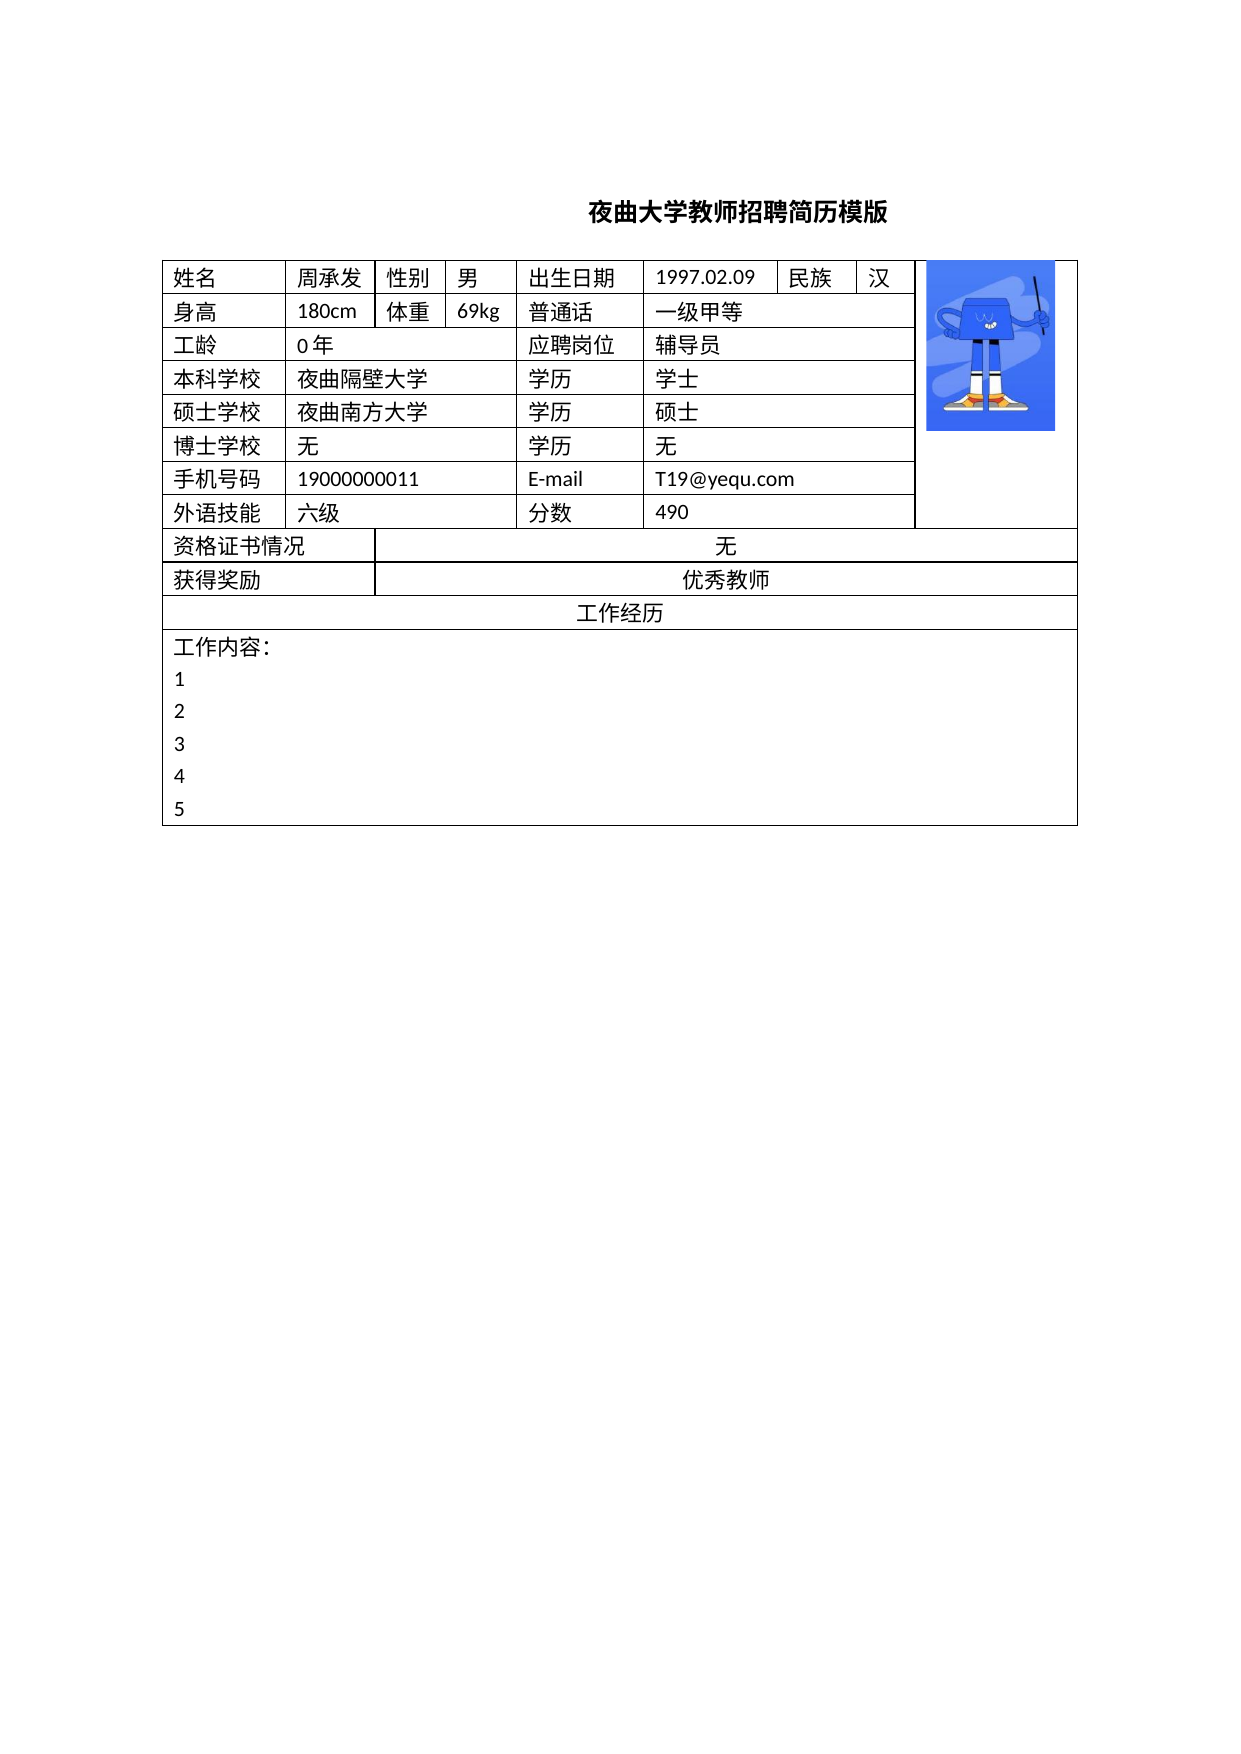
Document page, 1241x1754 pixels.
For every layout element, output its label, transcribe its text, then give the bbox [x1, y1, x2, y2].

table_cell 无 [376, 529, 1077, 561]
table_cell 学历 [517, 395, 643, 427]
table_cell 无 [286, 428, 516, 461]
table_cell 分数 [517, 495, 643, 528]
table_cell E-mail [517, 462, 643, 494]
table_cell 学历 [517, 361, 643, 394]
table_cell 夜曲南方大学 [286, 395, 516, 427]
table_header 男 [446, 261, 516, 293]
table_cell 手机号码 [163, 462, 285, 494]
table_cell 学士 [644, 361, 914, 394]
table_cell 硕士学校 [163, 395, 285, 427]
table_cell 一级甲等 [644, 294, 914, 327]
table_cell 六级 [286, 495, 516, 528]
table_cell 0年 [286, 328, 516, 360]
table_cell T19@yequ.com [644, 462, 914, 494]
table_cell 工作内容： 1 2 3 4 5 [163, 630, 1077, 824]
table_cell 应聘岗位 [517, 328, 643, 360]
table_cell 490 [644, 495, 914, 528]
table_cell 工作经历 [163, 596, 1077, 628]
picture [926, 260, 1056, 431]
table_cell 硕士 [644, 395, 914, 427]
table_cell 学历 [517, 428, 643, 461]
table_header 性别 [376, 261, 445, 293]
table_cell 夜曲隔壁大学 [286, 361, 516, 394]
table_cell 优秀教师 [376, 563, 1077, 595]
table_cell 无 [644, 428, 914, 461]
table_cell 体重 [376, 294, 445, 327]
table_cell 工龄 [163, 328, 285, 360]
table_cell 19000000011 [286, 462, 516, 494]
table_cell 身高 [163, 294, 285, 327]
table_cell 普通话 [517, 294, 643, 327]
table_cell 获得奖励 [163, 563, 374, 595]
table_header 民族 [778, 261, 856, 293]
table_cell 外语技能 [163, 495, 285, 528]
table_cell 博士学校 [163, 428, 285, 461]
text 夜曲大学教师招聘简历模版 [187, 178, 1125, 243]
table_header 1997.02.09 [644, 261, 777, 293]
table_header 周承发 [286, 261, 374, 293]
table_cell 180cm [286, 294, 374, 327]
table_cell 资格证书情况 [163, 529, 374, 561]
table_cell 69kg [446, 294, 516, 327]
table_header 出生日期 [517, 261, 643, 293]
table_header 汉 [857, 261, 914, 293]
table_header 姓名 [163, 261, 285, 293]
table_cell 本科学校 [163, 361, 285, 394]
table_header [916, 261, 1077, 528]
table_cell 辅导员 [644, 328, 914, 360]
